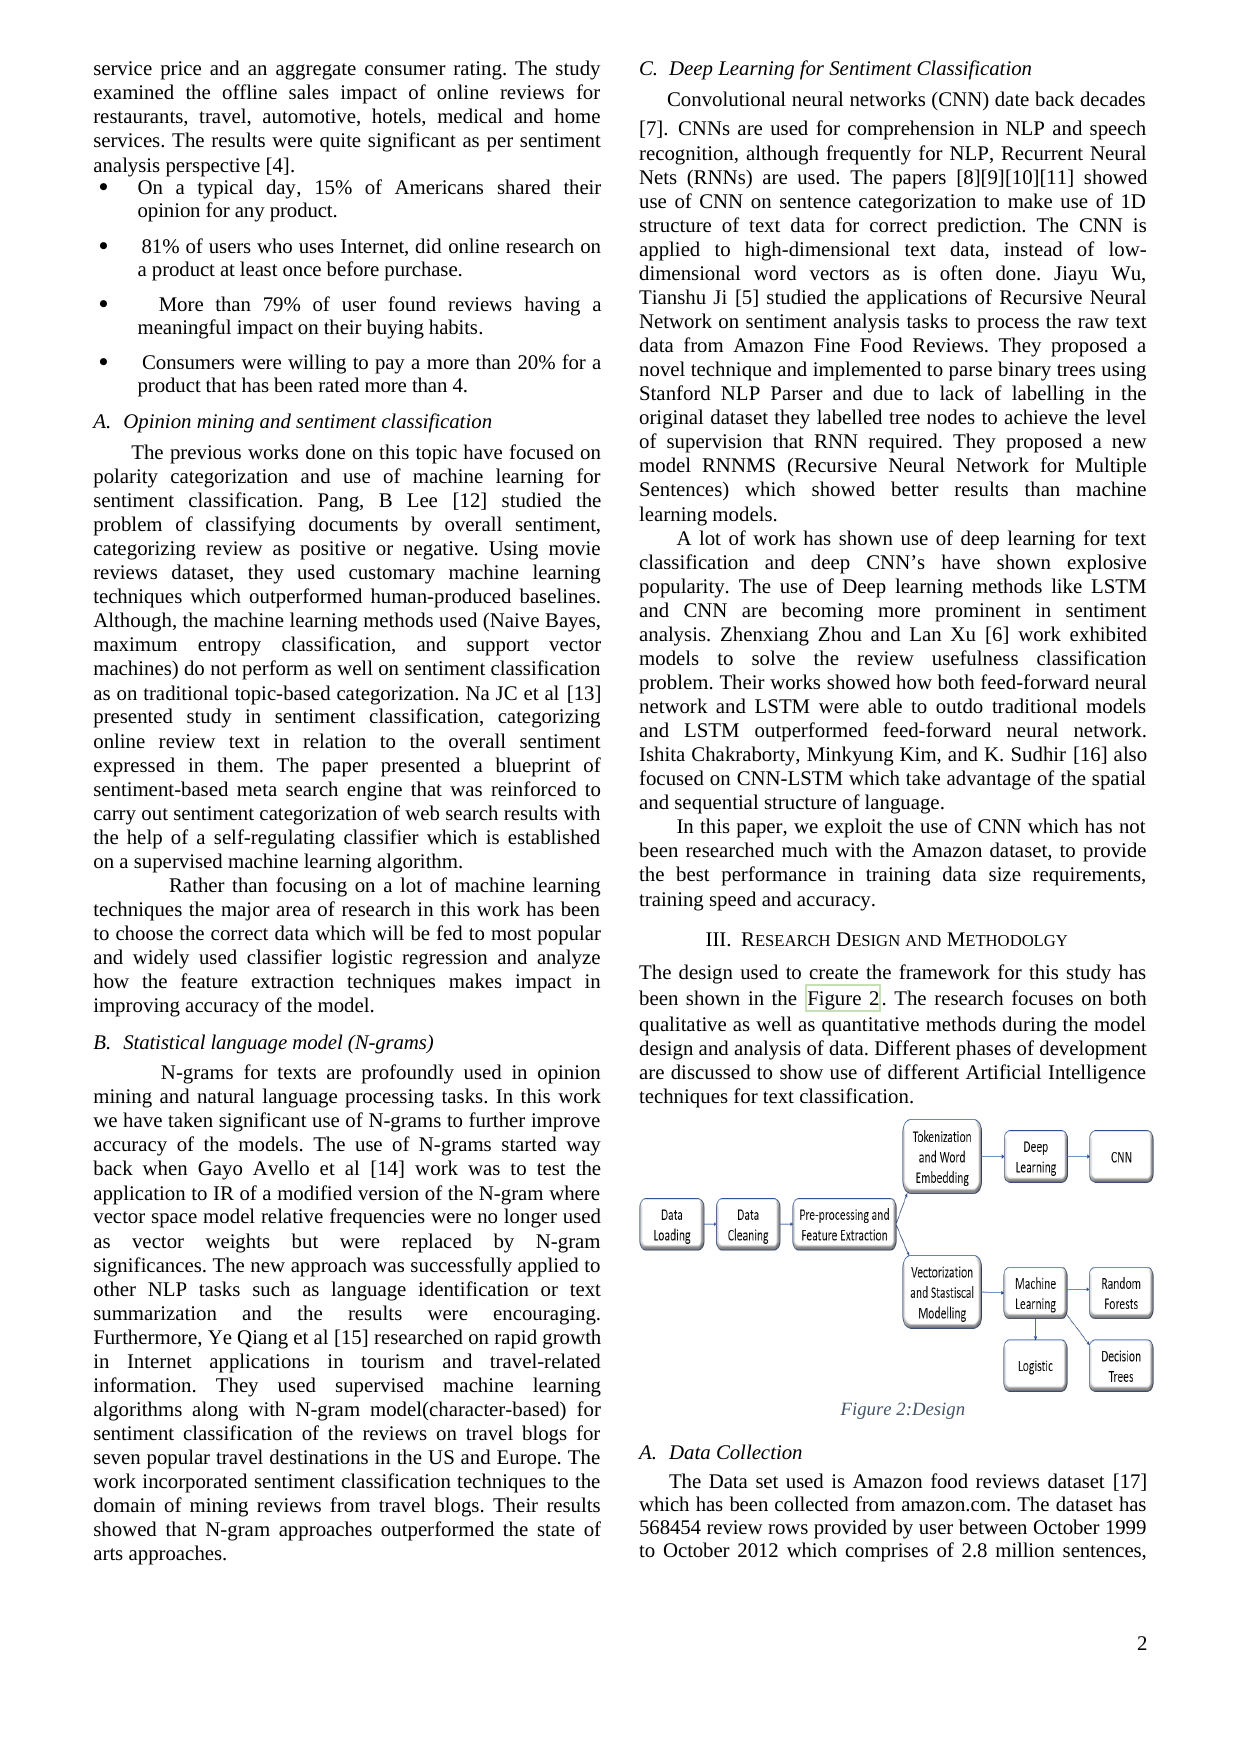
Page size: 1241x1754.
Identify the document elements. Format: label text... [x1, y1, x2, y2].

list Consumers were willing to pay a more than 20% for a product that has been rated more than 4. [100, 351, 601, 397]
text N-grams for texts are profoundly used in opinion mining and natural language processing tasks. In this work we have taken significant use of N-grams to further improve accuracy of the models. The use of N-grams started way back when Gayo Avello et al [14] work was to test the application to IR of a modified version of the N-gram where vector space model relative frequencies were no longer used as vector weights but were replaced by N-gram significances. The new approach was successfully applied to other NLP tasks such as language identification or text summarization and the results were encouraging. Furthermore, Ye Qiang et al [15] researched on rapid growth in Internet applications in tourism and travel-related information. They used supervised machine learning algorithms along with N-gram model(character-based) for sentiment classification of the reviews on travel blogs for seven popular travel destinations in the US and Europe. The work incorporated sentiment classification techniques to the domain of mining reviews from travel blogs. Their results showed that N-gram approaches outperformed the state of arts approaches. [93, 1060, 601, 1565]
text The design used to create the framework for this study has been shown in the Figure 2. The research focuses on both qualitative as well as quantitative methods during the model design and analysis of data. Different phases of development are discussed to show use of different Artificial Intelligence techniques for text classification. [639, 959, 1147, 1108]
text Rather than focusing on a lot of machine learning techniques the major area of research in this work has been to choose the correct data which will be fed to most popular and widely used classifier logistic regression and analyze how the feature extraction techniques makes impact in improving accuracy of the model. [93, 873, 601, 1017]
subtitle Deep Learning for Sentiment Classification [639, 56, 1147, 80]
text A lot of work has shown use of deep learning for text classification and deep CNN’s have shown explosive popularity. The use of Deep learning methods like LSTM and CNN are becoming more prominent in sentiment analysis. Zhenxiang Zhou and Lan Xu [6] work exhibited models to solve the review usefulness classification problem. Their works showed how both feed-forward neural network and LSTM were able to outdo traditional models and LSTM outperformed feed-forward neural network. Ishita Chakraborty, Minkyung Kim, and K. Sudhir [16] also focused on CNN-LSTM which take advantage of the spatial and sequential structure of language. [639, 526, 1147, 814]
text In this paper, we exploit the use of CNN which has not been researched much with the Amazon dataset, to provide the best performance in training data size requirements, training speed and accuracy. [639, 814, 1147, 911]
text Figure 2:Design [639, 1398, 1147, 1419]
subtitle Statistical language model (N-grams) [93, 1030, 601, 1054]
text The previous works done on this topic have focused on polarity categorization and use of machine learning for sentiment classification. Pang, B Lee [12] studied the problem of classifying documents by overall sentiment, categorizing review as positive or negative. Using movie reviews dataset, they used customary machine learning techniques which outperformed human-produced baselines. Although, the machine learning methods used (Naive Bayes, maximum entropy classification, and support vector machines) do not perform as well on sentiment classification as on traditional topic-based categorization. Na JC et al [13] presented study in sentiment classification, categorizing online review text in relation to the overall sentiment expressed in them. The paper presented a blueprint of sentiment-based meta search engine that was reinforced to carry out sentiment categorization of web search results with the help of a self-regulating classifier which is established on a supervised machine learning algorithm. [93, 440, 601, 873]
list 81% of users who uses Internet, did online research on a product at least once before purchase. [100, 235, 601, 281]
list More than 79% of user found reviews having a meaningful impact on their buying habits. [100, 293, 601, 339]
subtitle Data Collection [639, 1440, 1147, 1464]
text Convolutional neural networks (CNN) date back decades [7]. CNNs are used for comprehension in NLP and speech recognition, although frequently for NLP, Recurrent Neural Nets (RNNs) are used. The papers [8][9][10][11] showed use of CNN on sentence categorization to make use of 1D structure of text data for correct prediction. The CNN is applied to high-dimensional text data, instead of low-dimensional word vectors as is often done. Jiayu Wu, Tianshu Ji [5] studied the applications of Recursive Neural Network on sentiment analysis tasks to process the raw text data from Amazon Fine Food Reviews. They proposed a novel technique and implemented to parse binary trees using Stanford NLP Parser and due to lack of labelling in the original dataset they labelled tree nodes to achieve the level of supervision that RNN required. They proposed a new model RNNMS (Recursive Neural Network for Multiple Sentences) which showed better results than machine learning models. [639, 87, 1147, 526]
list On a typical day, 15% of Americans shared their opinion for any product. [100, 177, 601, 222]
picture [638, 1108, 1160, 1398]
subtitle Opinion mining and sentiment classification [93, 409, 601, 433]
subtitle Research Design and Methodolgy [639, 927, 1147, 951]
